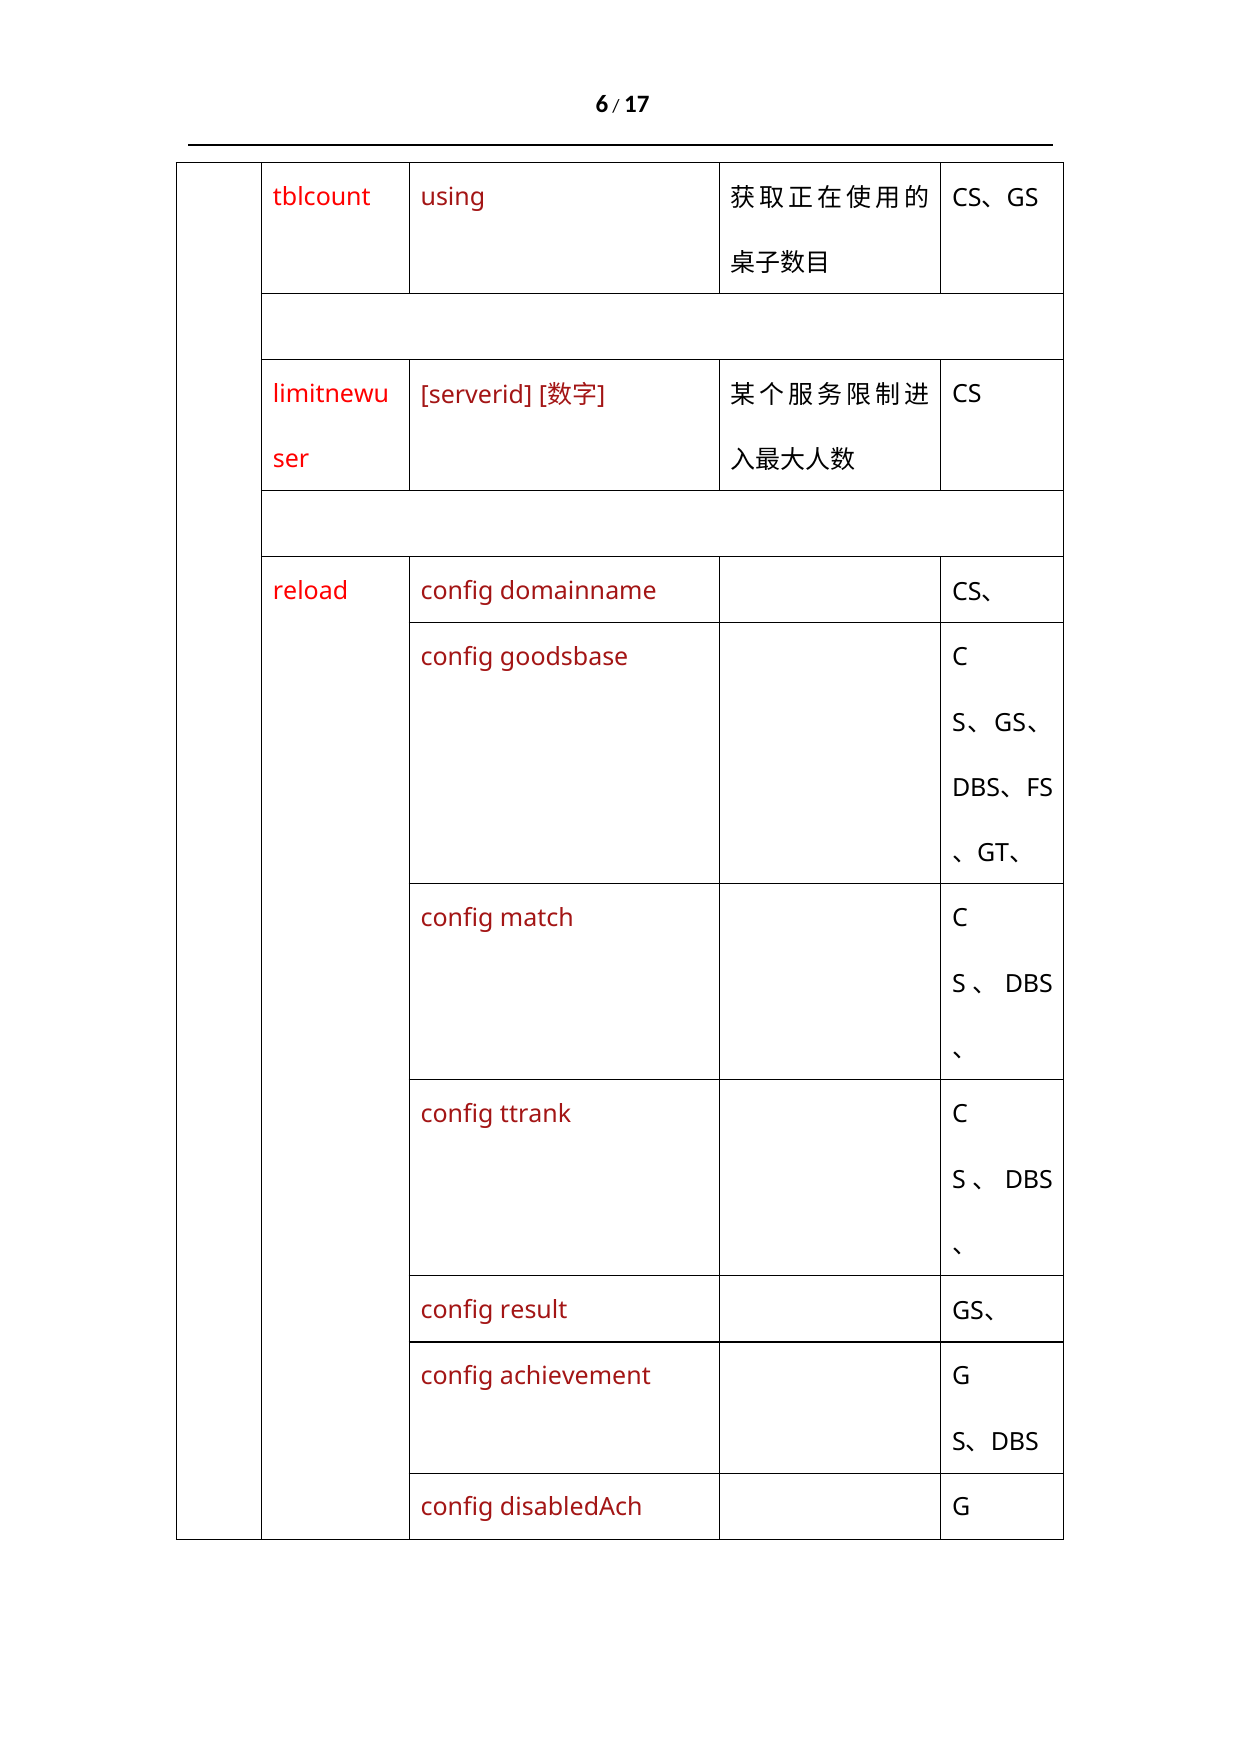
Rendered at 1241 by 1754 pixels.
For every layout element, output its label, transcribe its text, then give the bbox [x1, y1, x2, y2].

table_cell config result [410, 1276, 719, 1341]
table_cell config domainname [410, 557, 719, 622]
table_cell config disabledAch [410, 1474, 719, 1538]
table_cell config goodsbase [410, 623, 719, 883]
table_cell [serverid] [数字] [410, 360, 719, 490]
table_cell [262, 491, 1063, 556]
table_cell CS、DBS、 [941, 1080, 1063, 1275]
table_cell [720, 623, 940, 883]
table_cell CS、DBS、 [941, 884, 1063, 1079]
table_cell [720, 1276, 940, 1341]
table_cell config achievement [410, 1343, 719, 1472]
table_cell config match [410, 884, 719, 1079]
table_cell config ttrank [410, 1080, 719, 1275]
table_cell GS、DBS [941, 1343, 1063, 1472]
table_cell [720, 1080, 940, 1275]
table_cell 某个服务限制进入最大人数 [720, 360, 940, 490]
table_cell tblcount [262, 163, 409, 293]
table_cell CS [941, 360, 1063, 490]
table_cell reload [262, 557, 409, 1538]
table_cell [720, 884, 940, 1079]
table_cell CS、 [941, 557, 1063, 622]
table_cell CS、GS、DBS、FS、GT、 [941, 623, 1063, 883]
table_cell using [410, 163, 719, 293]
table_cell [720, 1474, 940, 1538]
table_cell [720, 557, 940, 622]
table_cell CS、GS [941, 163, 1063, 293]
table_cell 获取正在使用的桌子数目 [720, 163, 940, 293]
table_cell GS、 [941, 1276, 1063, 1341]
table_cell limitnewuser [262, 360, 409, 490]
table_cell [720, 1343, 940, 1472]
table_cell GS、DBS [941, 1474, 1063, 1538]
table_cell [262, 294, 1063, 359]
